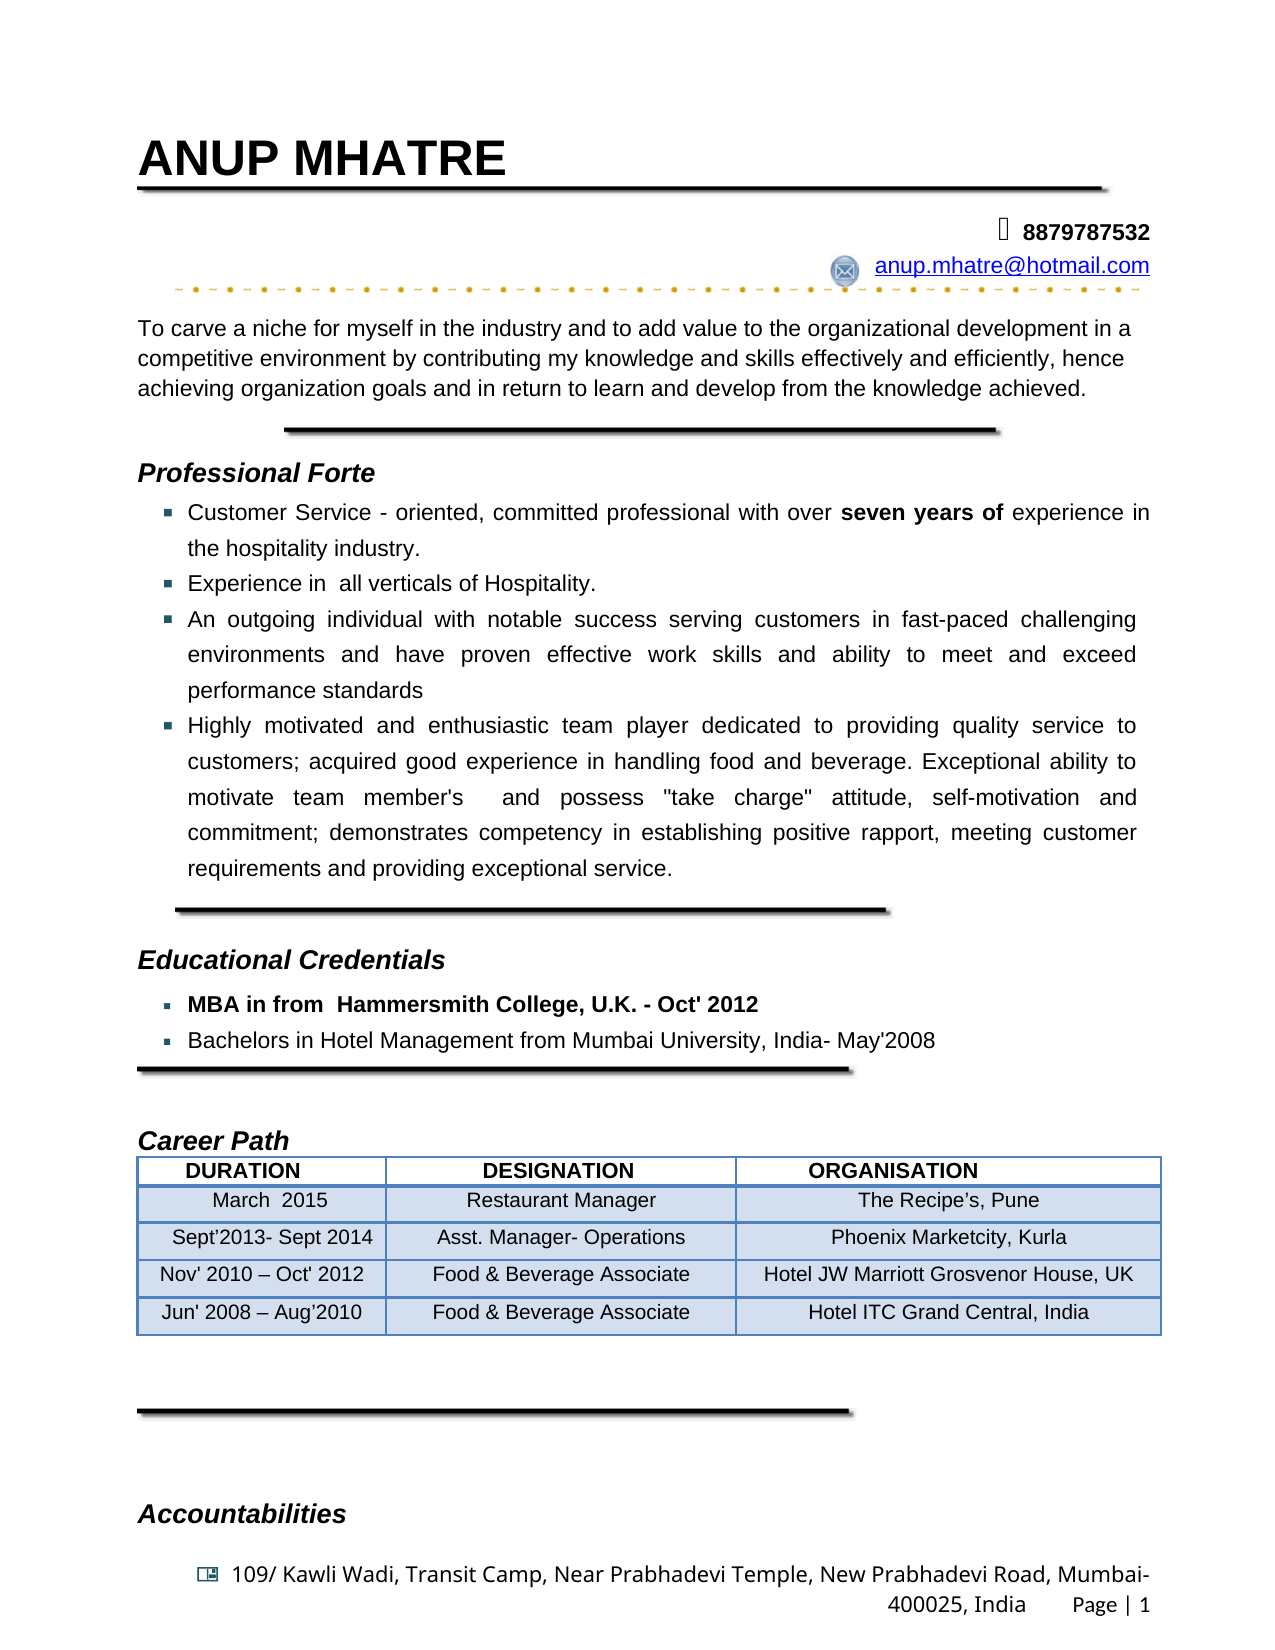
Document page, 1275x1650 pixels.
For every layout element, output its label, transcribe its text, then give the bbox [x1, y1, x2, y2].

picture [284, 426, 1004, 442]
table_cell Food & Beverage Associate [387, 1299, 735, 1334]
picture [137, 1407, 857, 1424]
list Highly motivated and enthusiastic team player dedicated to providing quality service to customers; acquired good experience in handling food and beverage. Exceptional ability to motivate team member's and possess "take charge" attitude, self-motivation and commitment; demonstrates competency in establishing positive rapport, meeting customer requirements and providing exceptional service. [162, 712, 1137, 881]
list Customer Service - oriented, committed professional with over seven years of experience in the hospitality industry. [162, 499, 1150, 561]
picture [137, 1065, 857, 1082]
text Professional Forte [137, 457, 1150, 488]
table_cell Jun' 2008 – Aug’2010 [139, 1299, 385, 1334]
text 8879787532 [137, 218, 1150, 248]
table_cell The Recipe’s, Pune [737, 1188, 1160, 1221]
table_cell Sept’2013- Sept 2014 [139, 1224, 385, 1259]
text Career Path [137, 1125, 1150, 1156]
picture [137, 185, 1113, 198]
text To carve a niche for myself in the industry and to add value to the organizational development in a competitive environment by contributing my knowledge and skills effectively and efficiently, hence achieving organization goals and in return to learn and develop from the knowledge achieved. [137, 315, 1150, 402]
table_header DURATION [139, 1158, 385, 1183]
list MBA in from Hammersmith College, U.K. - Oct' 2012 [162, 991, 1150, 1018]
table_header DESIGNATION [387, 1158, 735, 1183]
table_cell Asst. Manager- Operations [387, 1224, 735, 1259]
text Educational Credentials [137, 944, 1150, 975]
table_cell March 2015 [139, 1188, 385, 1221]
table_cell Hotel ITC Grand Central, India [737, 1299, 1160, 1334]
text anup.mhatre@hotmail.com [137, 252, 1150, 279]
picture [175, 906, 894, 922]
table_cell Hotel JW Marriott Grosvenor House, UK [737, 1261, 1160, 1296]
list An outgoing individual with notable success serving customers in fast-paced challenging environments and have proven effective work skills and ability to meet and exceed performance standards [162, 606, 1137, 703]
table_cell Phoenix Marketcity, Kurla [737, 1224, 1160, 1259]
list Bachelors in Hotel Management from Mumbai University, India- May'2008 [162, 1027, 1150, 1053]
table_cell Restaurant Manager [387, 1188, 735, 1221]
table_header ORGANISATION [737, 1158, 1160, 1183]
picture [175, 282, 1151, 300]
table_cell Food & Beverage Associate [387, 1261, 735, 1296]
list Experience in all verticals of Hospitality. [162, 570, 1150, 597]
text ANUP MHATRE [137, 128, 1150, 186]
text Accountabilities [137, 1498, 1150, 1529]
table_cell Nov' 2010 – Oct' 2012 [139, 1261, 385, 1296]
